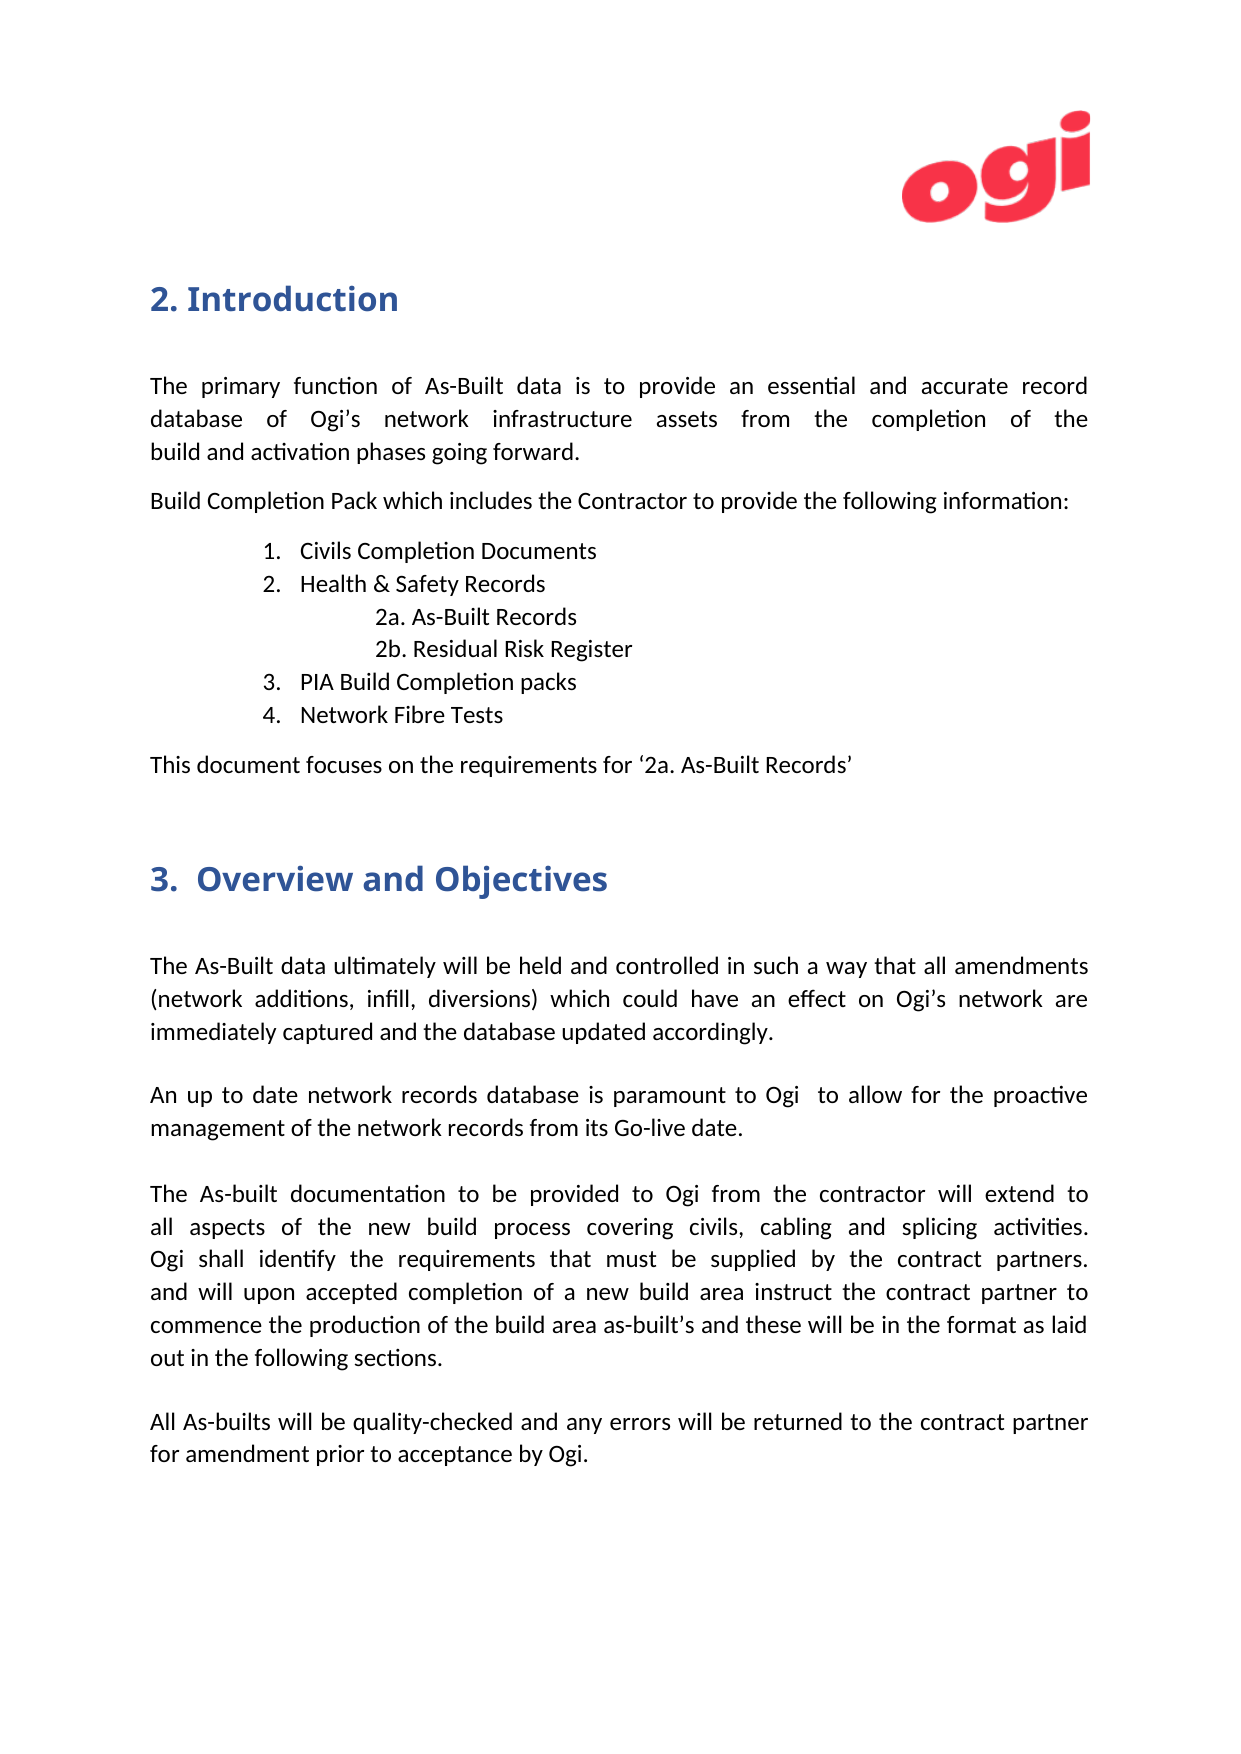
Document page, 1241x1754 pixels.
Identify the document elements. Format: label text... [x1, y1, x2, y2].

list Civils Completion Documents [262, 535, 1090, 565]
text Build Completion Pack which includes the Contractor to provide the following information: [150, 485, 1090, 516]
text This document focuses on the requirements for ‘2a. As-Built Records’ [150, 749, 1090, 779]
list The As-Built data ultimately will be held and controlled in such a way that all amendments (network additions, infill, diversions) which could have an effect on Ogi’s network are immediately captured and the database updated accordingly. [150, 905, 1090, 1046]
list An up to date network records database is paramount to Ogi to allow for the proactive management of the network records from its Go-live date. [150, 1048, 1090, 1142]
list The As-built documentation to be provided to Ogi from the contractor will extend to all aspects of the new build process covering civils, cabling and splicing activities. Ogi shall identify the requirements that must be supplied by the contract partners. and will upon accepted completion of a new build area instruct the contract partner to commence the production of the build area as-built’s and these will be in the format as laid out in the following sections. [150, 1145, 1090, 1373]
list 2b. Residual Risk Register [375, 633, 1090, 664]
list All As-builts will be quality-checked and any errors will be returned to the contract partner for amendment prior to acceptance by Ogi. [150, 1375, 1090, 1469]
list 2a. As-Built Records [375, 601, 1090, 631]
list PIA Build Completion packs [262, 666, 1090, 697]
subtitle 3. Overview and Objectives [150, 807, 1090, 901]
list Health & Safety Records [262, 568, 1090, 598]
subtitle 2. Introduction [150, 276, 1090, 321]
list The primary function of As-Built data is to provide an essential and accurate record database of Ogi’s network infrastructure assets from the completion of the build and activation phases going forward. [150, 325, 1090, 466]
picture [902, 110, 1091, 223]
list Network Fibre Tests [262, 699, 1090, 730]
